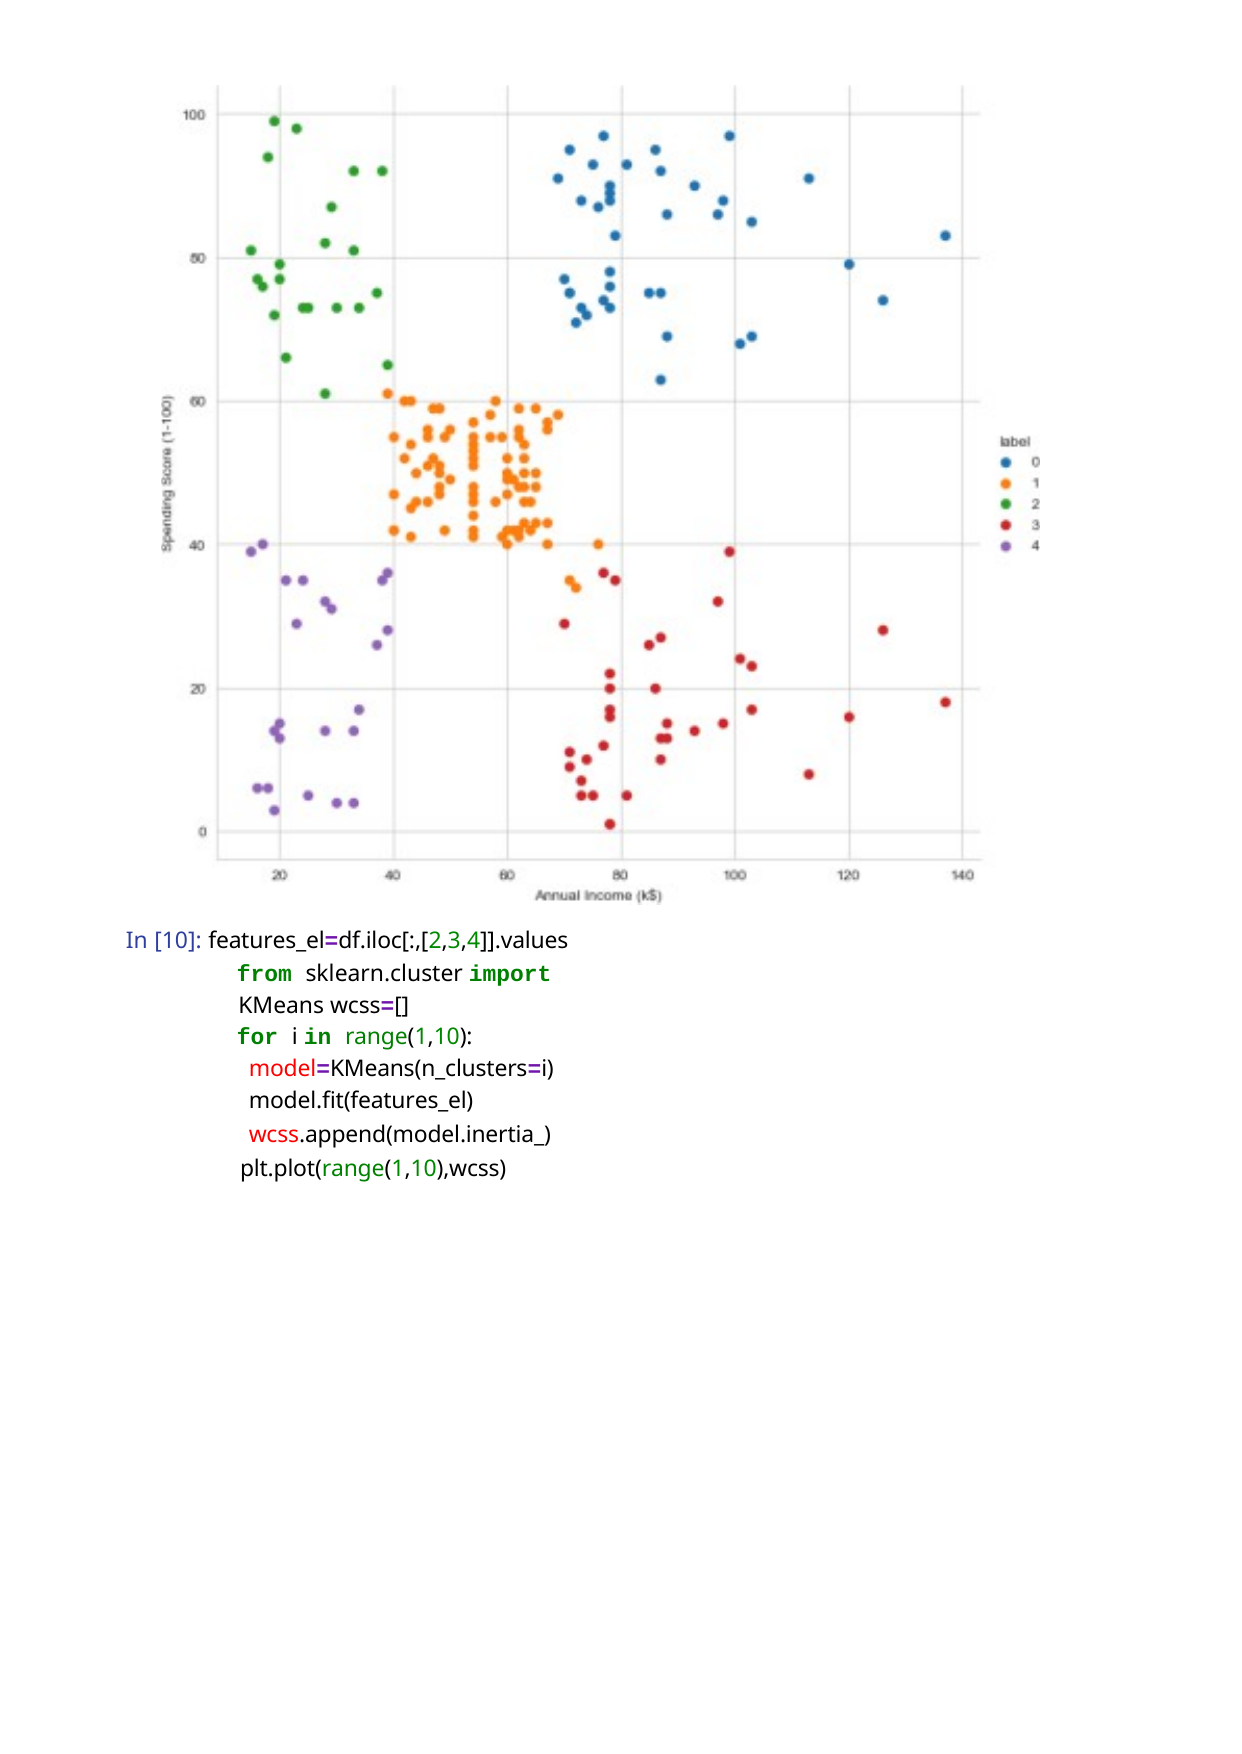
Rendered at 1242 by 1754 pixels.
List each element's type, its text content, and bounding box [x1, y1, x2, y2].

text from sklearn.cluster import KMeans wcss=[] [237, 957, 647, 1020]
text for i in range(1,10): [237, 1020, 1210, 1052]
picture [161, 85, 1040, 905]
text In [10]: features_el=df.iloc[:,[2,3,4]].values [126, 924, 1210, 955]
text model=KMeans(n_clusters=i) model.fit(features_el) [249, 1052, 618, 1115]
text wcss.append(model.inertia_) plt.plot(range(1,10),wcss) [240, 1118, 618, 1183]
